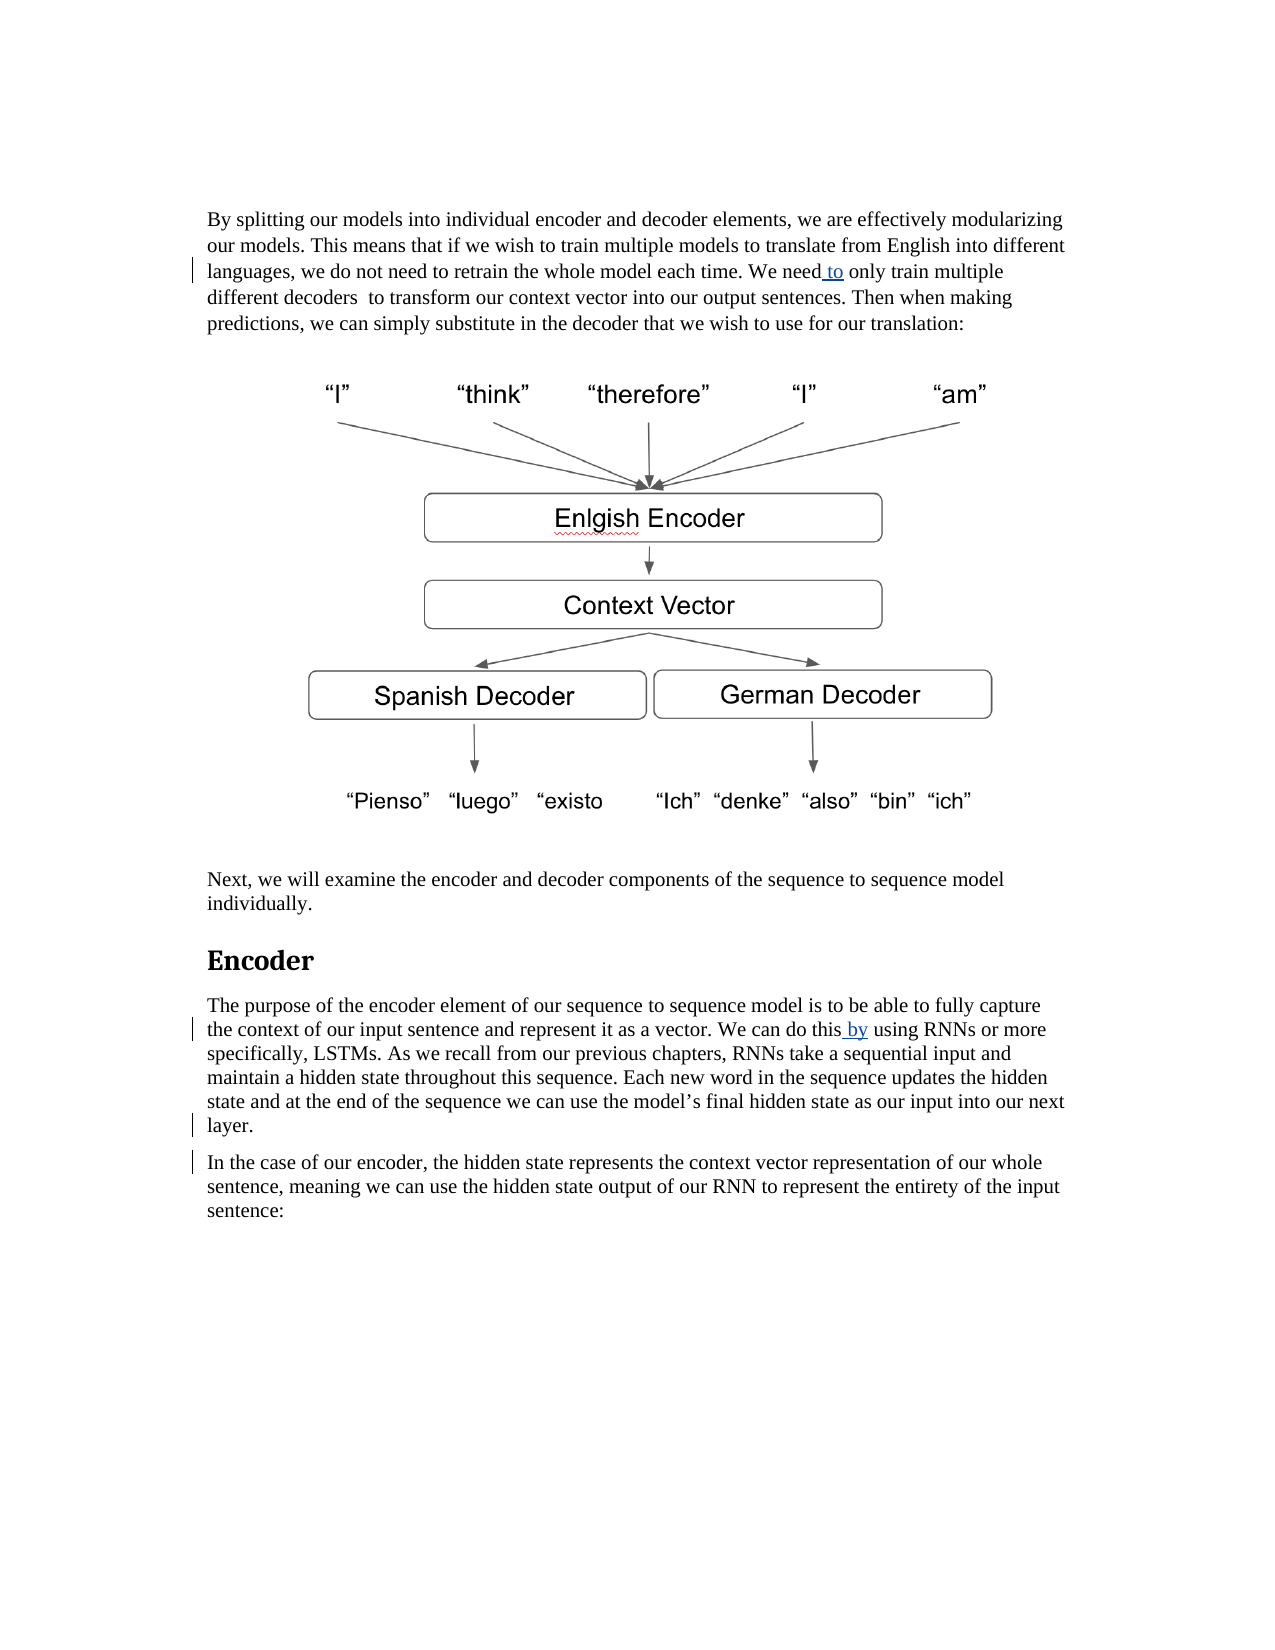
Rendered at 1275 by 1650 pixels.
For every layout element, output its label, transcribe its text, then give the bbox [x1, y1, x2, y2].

picture [260, 348, 1015, 855]
text Next, we will examine the encoder and decoder components of the sequence to sequence model individually. [207, 867, 1068, 915]
text The purpose of the encoder element of our sequence to sequence model is to be able to fully capture the context of our input sentence and represent it as a vector. We can do this using RNNs or more specifically, LSTMs. As we recall from our previous chapters, RNNs take a sequential input and maintain a hidden state throughout this sequence. Each new word in the sequence updates the hidden state and at the end of the sequence we can use the model’s final hidden state as our input into our next layer. [207, 993, 1068, 1137]
text In the case of our encoder, the hidden state represents the context vector representation of our whole sentence, meaning we can use the hidden state output of our RNN to represent the entirety of the input sentence: [207, 1149, 1068, 1222]
text By splitting our models into individual encoder and decoder elements, we are effectively modularizing our models. This means that if we wish to train multiple models to translate from English into different languages, we do not need to retrain the whole model each time. We need only train multiple different decoders to transform our context vector into our output sentences. Then when making predictions, we can simply substitute in the decoder that we wish to use for our translation: [207, 207, 1068, 334]
text Encoder [207, 944, 1068, 978]
